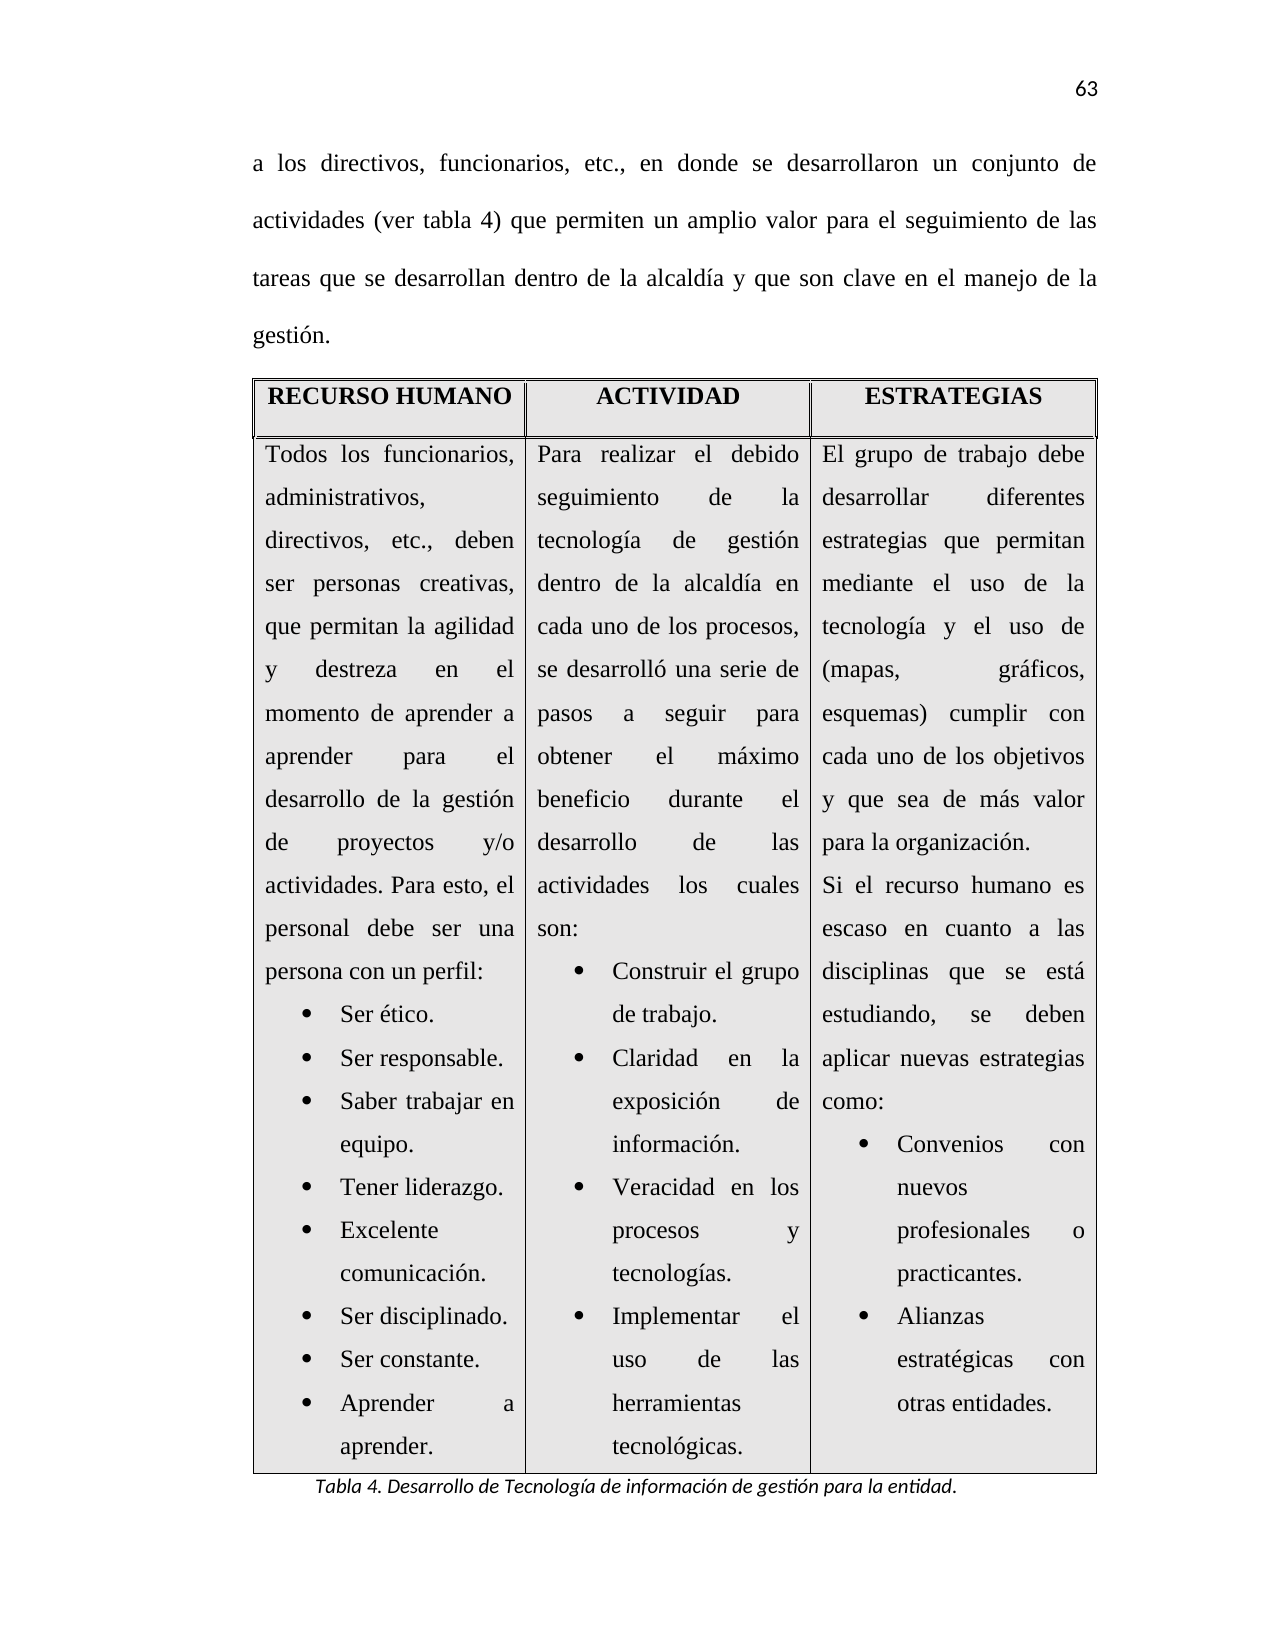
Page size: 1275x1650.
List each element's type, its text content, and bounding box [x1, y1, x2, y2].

table_header ACTIVIDAD [526, 379, 811, 436]
table_header RECURSO HUMANO [255, 379, 526, 436]
table_header ESTRATEGIAS [811, 381, 1095, 436]
text Tabla 4. Desarrollo de Tecnología de información de gestión para la entidad. [177, 1474, 1098, 1499]
